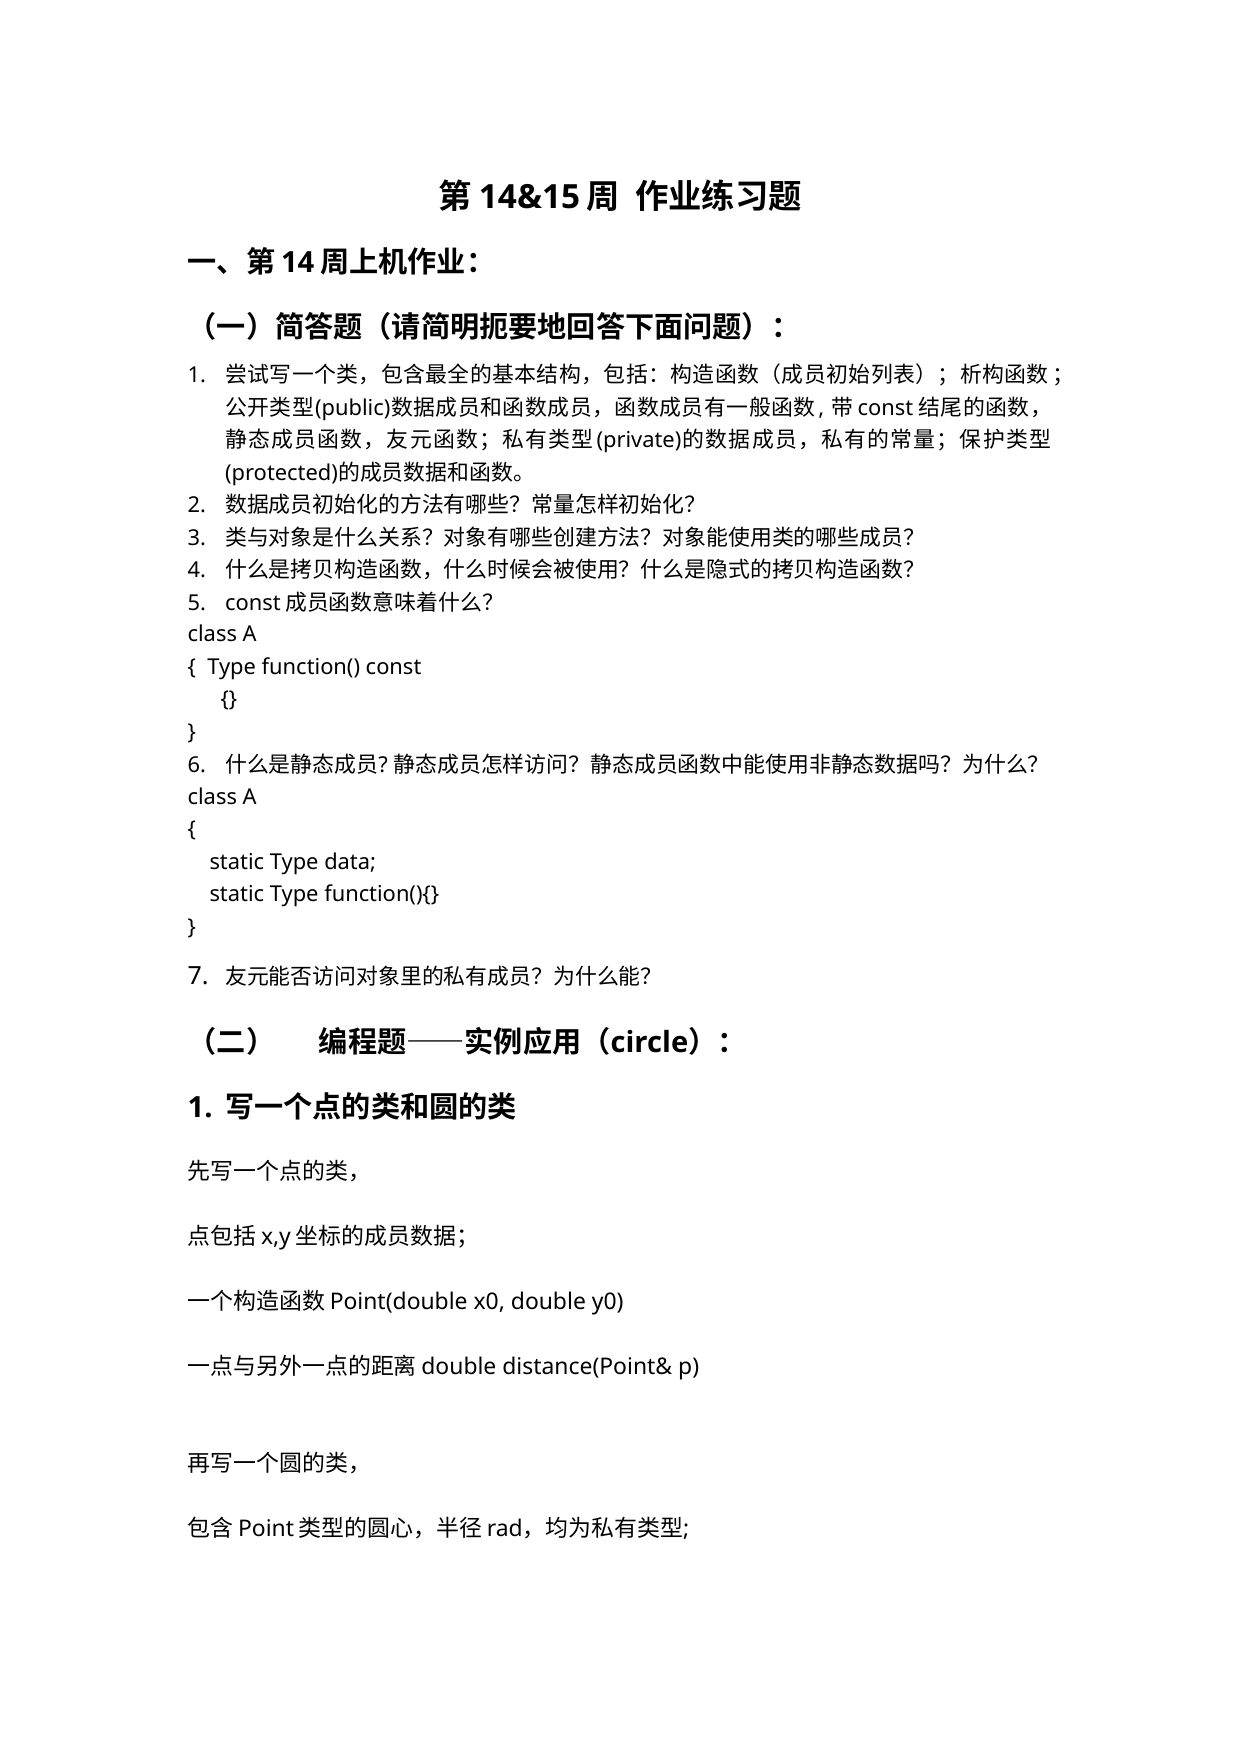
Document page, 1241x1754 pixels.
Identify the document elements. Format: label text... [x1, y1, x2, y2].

text class A [187, 779, 1053, 812]
text 包含Point类型的圆心，半径rad，均为私有类型; [187, 1494, 1053, 1559]
text } [187, 714, 1053, 747]
text 一个构造函数Point(double x0, double y0) [187, 1267, 1053, 1332]
text （一）简答题（请简明扼要地回答下面问题）： [187, 292, 1053, 357]
text 一点与另外一点的距离double distance(Point& p) [187, 1332, 1053, 1397]
text } [187, 909, 1053, 942]
text static Type data; [187, 844, 1053, 877]
list 尝试写一个类，包含最全的基本结构，包括：构造函数（成员初始列表）；析构函数；公开类型(public)数据成员和函数成员，函数成员有一般函数, 带const结尾的函数，静态成员函数，友元函数；私有类型(private)的数据成员，私有的常量；保护类型(protected)的成员数据和函数。 [187, 357, 1053, 487]
list 写一个点的类和圆的类 [187, 1072, 1053, 1137]
text 再写一个圆的类， [187, 1429, 1053, 1494]
list 什么是静态成员? 静态成员怎样访问？静态成员函数中能使用非静态数据吗？为什么？ [187, 747, 1053, 779]
text 一、第14周上机作业： [187, 227, 1053, 292]
text { Type function() const [187, 649, 1053, 682]
list 什么是拷贝构造函数，什么时候会被使用？什么是隐式的拷贝构造函数？ [187, 552, 1053, 584]
text class A [187, 617, 1053, 649]
list 数据成员初始化的方法有哪些？常量怎样初始化？ [187, 487, 1053, 519]
list 友元能否访问对象里的私有成员？为什么能？ [187, 942, 1053, 1007]
text 先写一个点的类， [187, 1137, 1053, 1202]
text static Type function(){} [187, 877, 1053, 909]
text {} [187, 682, 1053, 714]
list 编程题——实例应用（circle）： [187, 1007, 1053, 1072]
text { [187, 812, 1053, 844]
list 类与对象是什么关系？对象有哪些创建方法？对象能使用类的哪些成员？ [187, 519, 1053, 552]
text 点包括x,y坐标的成员数据； [187, 1202, 1053, 1267]
text 第14&15周 作业练习题 [187, 162, 1053, 227]
list const成员函数意味着什么？ [187, 584, 1053, 617]
